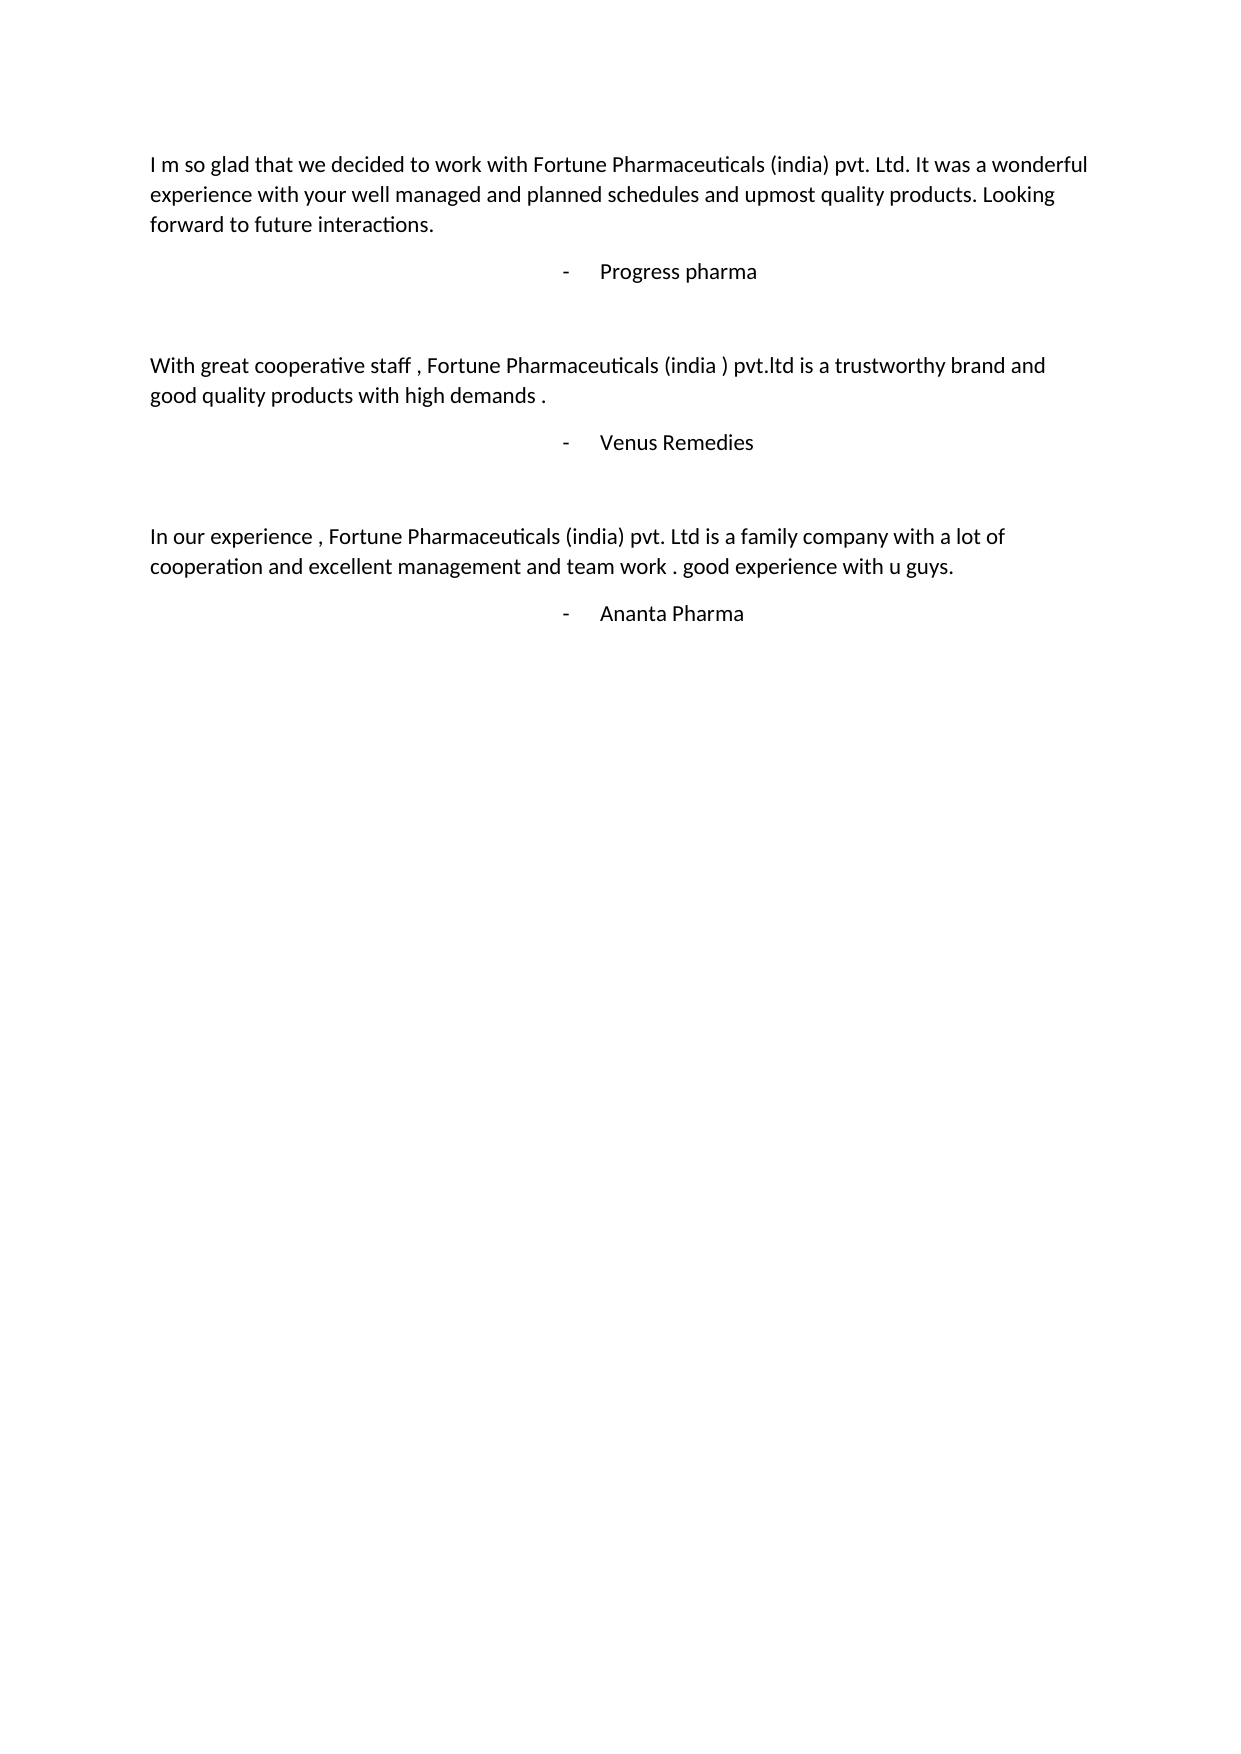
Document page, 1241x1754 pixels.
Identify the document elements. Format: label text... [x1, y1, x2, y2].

list Progress pharma [562, 257, 1090, 285]
text In our experience , Fortune Pharmaceuticals (india) pvt. Ltd is a family company with a lot of cooperation and excellent management and team work . good experience with u guys. [150, 522, 1090, 580]
list Venus Remedies [562, 428, 1090, 456]
list Ananta Pharma [562, 599, 1090, 627]
text I m so glad that we decided to work with Fortune Pharmaceuticals (india) pvt. Ltd. It was a wonderful experience with your well managed and planned schedules and upmost quality products. Looking forward to future interactions. [150, 150, 1090, 238]
text With great cooperative staff , Fortune Pharmaceuticals (india ) pvt.ltd is a trustworthy brand and good quality products with high demands . [150, 351, 1090, 409]
